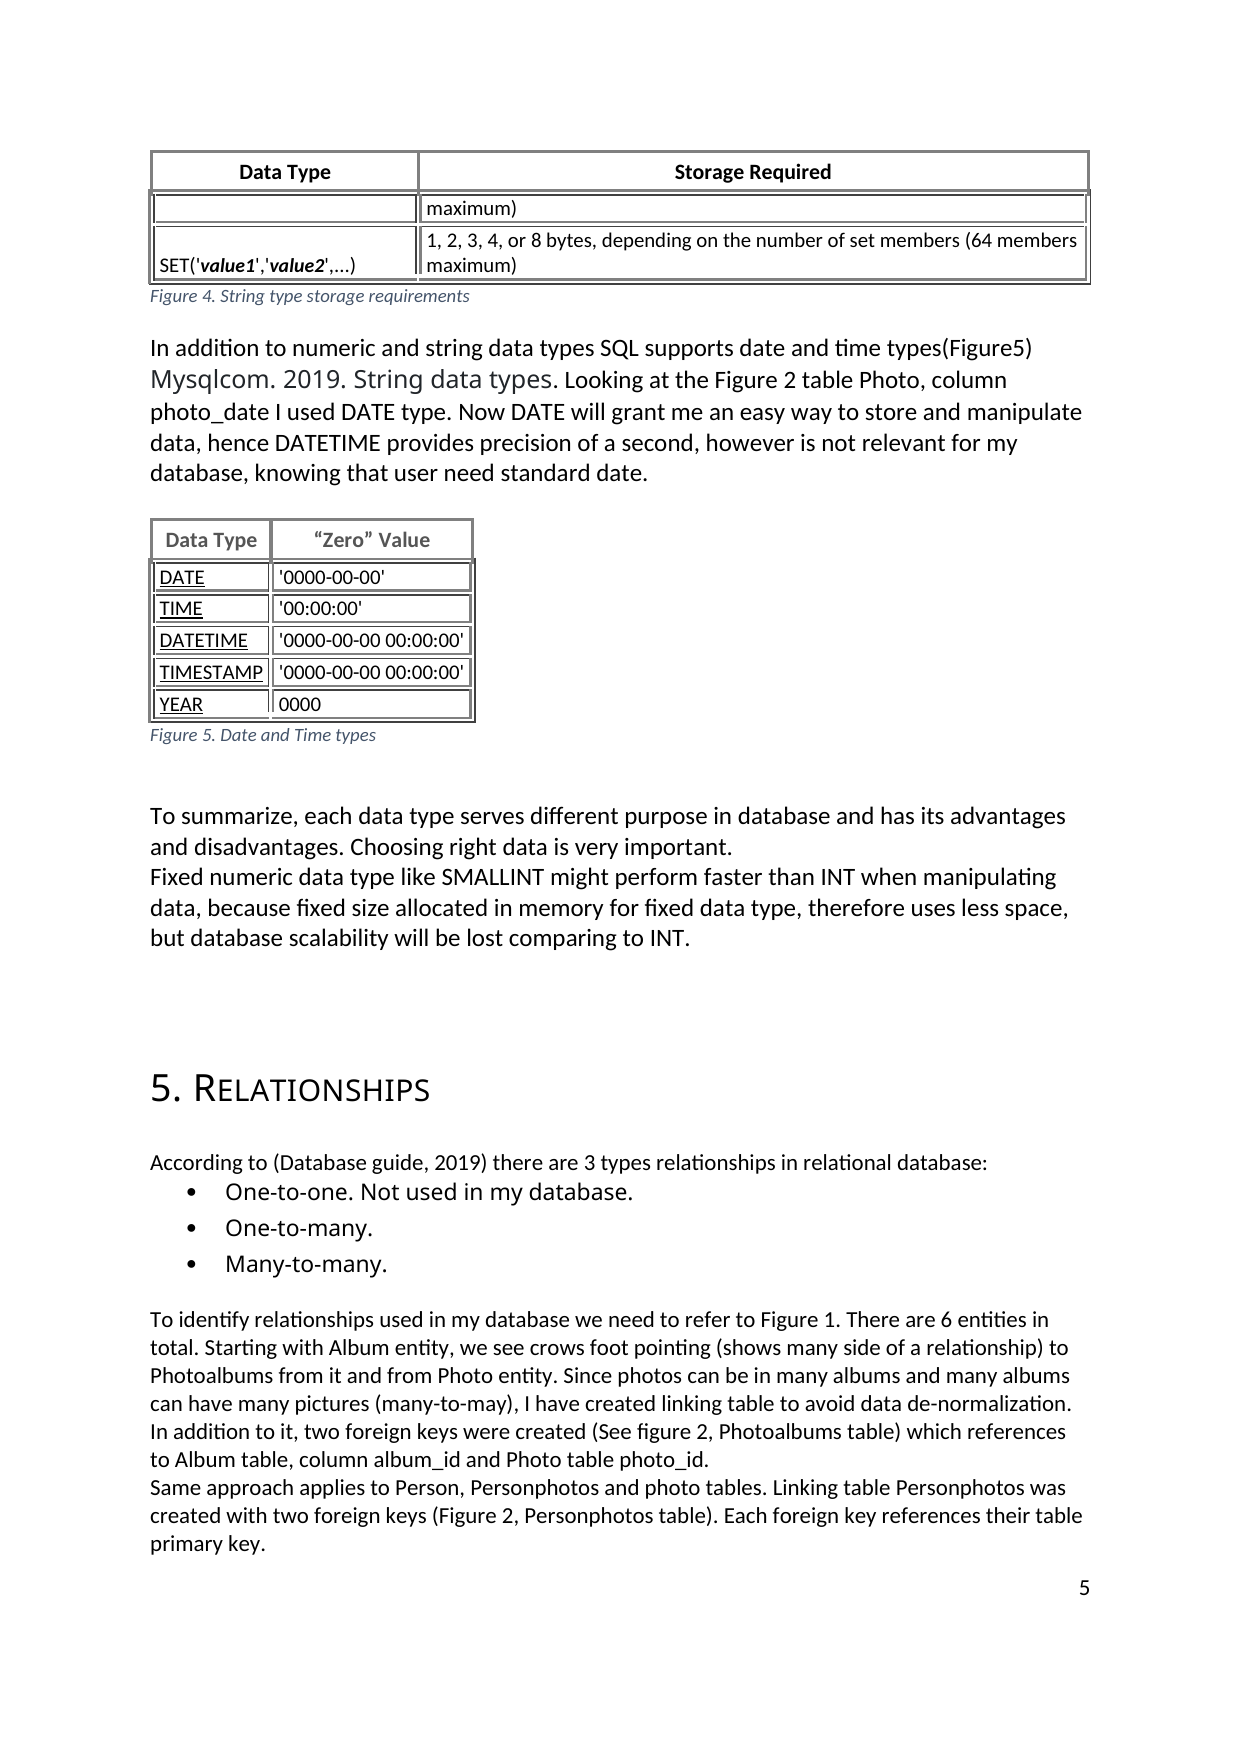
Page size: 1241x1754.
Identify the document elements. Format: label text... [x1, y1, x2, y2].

text To summarize, each data type serves different purpose in database and has its advantages and disadvantages. Choosing right data is very important. [150, 800, 1090, 861]
table_header Data Type [153, 521, 269, 557]
table_cell 0000 [271, 690, 469, 716]
table_cell '00:00:00' [274, 596, 469, 621]
text Same approach applies to Person, Personphotos and photo tables. Linking table Personphotos was created with two foreign keys (Figure 2, Personphotos table). Each foreign key references their table primary key. [150, 1473, 1090, 1557]
table_header Data Type [153, 153, 417, 189]
table_header “Zero” Value [273, 521, 471, 557]
list One-to-many. [187, 1212, 1090, 1243]
table_header Storage Required [420, 153, 1087, 189]
table_cell TIMESTAMP [152, 653, 271, 684]
table_cell SET('value1','value2',...) [152, 221, 418, 278]
table_cell ENUM('value1','value2',...) [153, 192, 417, 221]
table_cell 1, 2, 3, 4, or 8 bytes, depending on the number of set members (64 members maximum) [419, 221, 1088, 278]
table_cell YEAR [152, 685, 271, 716]
text In addition to numeric and string data types SQL supports date and time types(Figure5) Mysqlcom. 2019. String data types. Looking at the Figure 2 table Photo, column photo_date I used DATE type. Now DATE will grant me an easy way to store and manipulate data, hence DATETIME provides precision of a second, however is not relevant for my database, knowing that user need standard date. [150, 332, 1090, 488]
list Many-to-many. [187, 1248, 1090, 1279]
text According to (Database guide, 2019) there are 3 types relationships in relational database: [150, 1148, 1090, 1176]
subtitle 5. Relationships [150, 1062, 1090, 1113]
table_cell '0000-00-00' [274, 564, 469, 589]
list One-to-one. Not used in my database. [187, 1176, 1090, 1208]
table_cell '0000-00-00 00:00:00' [274, 627, 469, 653]
table_cell DATETIME [152, 621, 271, 653]
table_cell '0000-00-00 00:00:00' [274, 659, 469, 684]
table_cell TIME [152, 589, 271, 621]
text To identify relationships used in my database we need to refer to Figure 1. There are 6 entities in total. Starting with Album entity, we see crows foot pointing (shows many side of a relationship) to Photoalbums from it and from Photo entity. Since photos can be in many albums and many albums can have many pictures (many-to-may), I have created linking table to avoid data de-normalization. In addition to it, two foreign keys were created (See figure 2, Photoalbums table) which references to Album table, column album_id and Photo table photo_id. [150, 1305, 1090, 1473]
text Fixed numeric data type like SMALLINT might perform faster than INT when manipulating data, because fixed size allocated in memory for fixed data type, therefore uses less space, but database scalability will be lost comparing to INT. [150, 861, 1090, 953]
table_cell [420, 192, 1087, 221]
table_cell DATE [153, 560, 269, 589]
